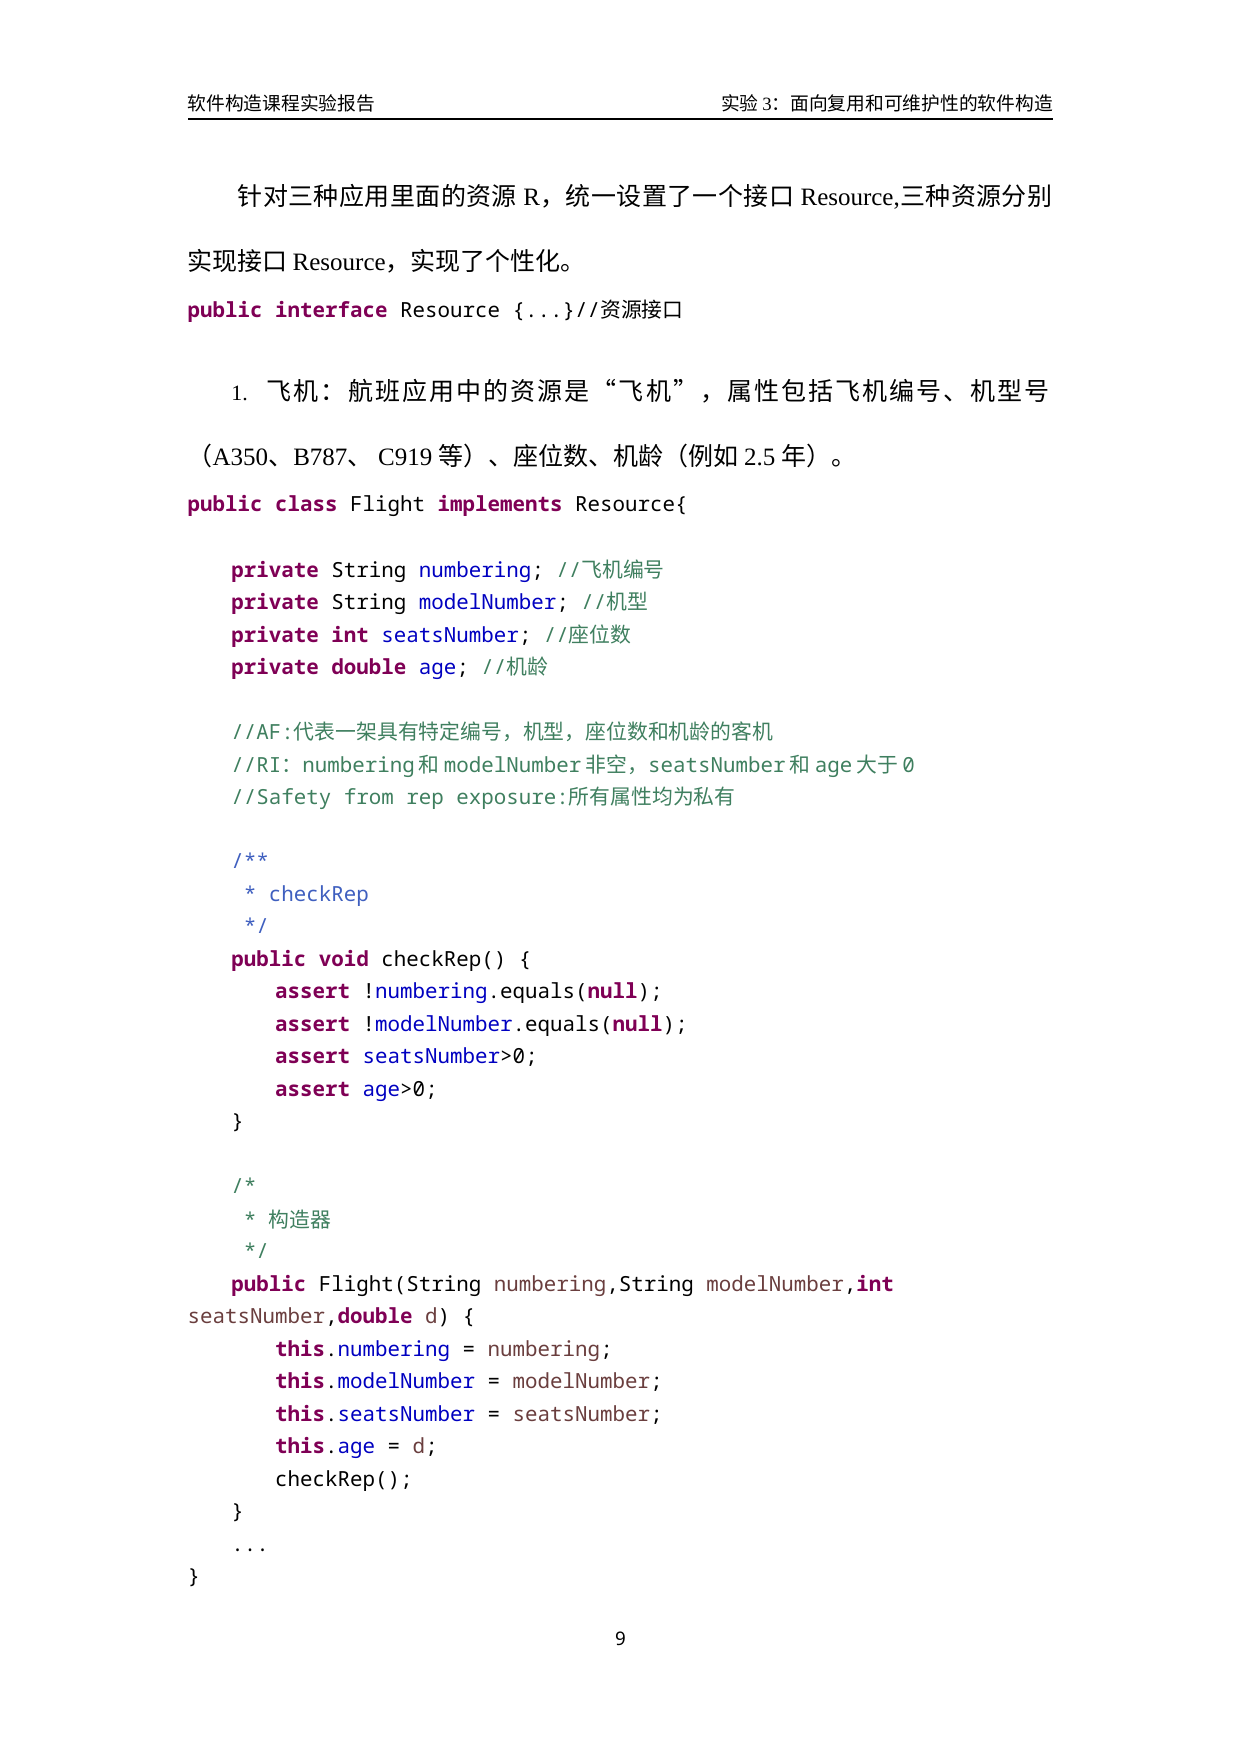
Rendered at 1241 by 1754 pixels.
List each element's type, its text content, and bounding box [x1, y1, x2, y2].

text this.numbering = numbering; [187, 1332, 1053, 1364]
text public void checkRep() { [187, 942, 1053, 974]
text 针对三种应用里面的资源R，统一设置了一个接口Resource,三种资源分别实现接口Resource，实现了个性化。 [187, 162, 1053, 292]
text /** [187, 844, 1053, 877]
text assert !numbering.equals(null); [187, 974, 1053, 1007]
text assert !modelNumber.equals(null); [187, 1007, 1053, 1039]
text this.age = d; [187, 1429, 1053, 1462]
text private int seatsNumber; //座位数 [187, 617, 1053, 649]
text public class Flight implements Resource{ [187, 487, 1053, 519]
text assert age>0; [187, 1072, 1053, 1104]
text public interface Resource {...}//资源接口 [187, 292, 1053, 324]
text private String numbering; //飞机编号 [187, 552, 1053, 584]
text public Flight(String numbering,String modelNumber,int seatsNumber,double d) { [187, 1267, 1053, 1332]
text } [187, 1494, 1053, 1527]
text * 构造器 [187, 1202, 1053, 1234]
text private String modelNumber; //机型 [187, 584, 1053, 617]
text } [187, 1559, 1053, 1592]
text /* [187, 1169, 1053, 1202]
text } [187, 1104, 1053, 1137]
text //RI：numbering和modelNumber非空，seatsNumber和age大于0 [187, 747, 1053, 779]
text assert seatsNumber>0; [187, 1039, 1053, 1072]
text 1. 飞机：航班应用中的资源是“飞机”，属性包括飞机编号、机型号（A350、B787、 C919 等）、座位数、机龄（例如 2.5 年）。 [187, 357, 1053, 487]
text */ [187, 909, 1053, 942]
text * checkRep [187, 877, 1053, 909]
text private double age; //机龄 [187, 649, 1053, 682]
text checkRep(); [187, 1462, 1053, 1494]
text this.seatsNumber = seatsNumber; [187, 1397, 1053, 1429]
text this.modelNumber = modelNumber; [187, 1364, 1053, 1397]
text ... [187, 1527, 1053, 1559]
text */ [187, 1234, 1053, 1267]
text //AF:代表一架具有特定编号，机型，座位数和机龄的客机 [187, 714, 1053, 747]
text //Safety from rep exposure:所有属性均为私有 [187, 779, 1053, 812]
